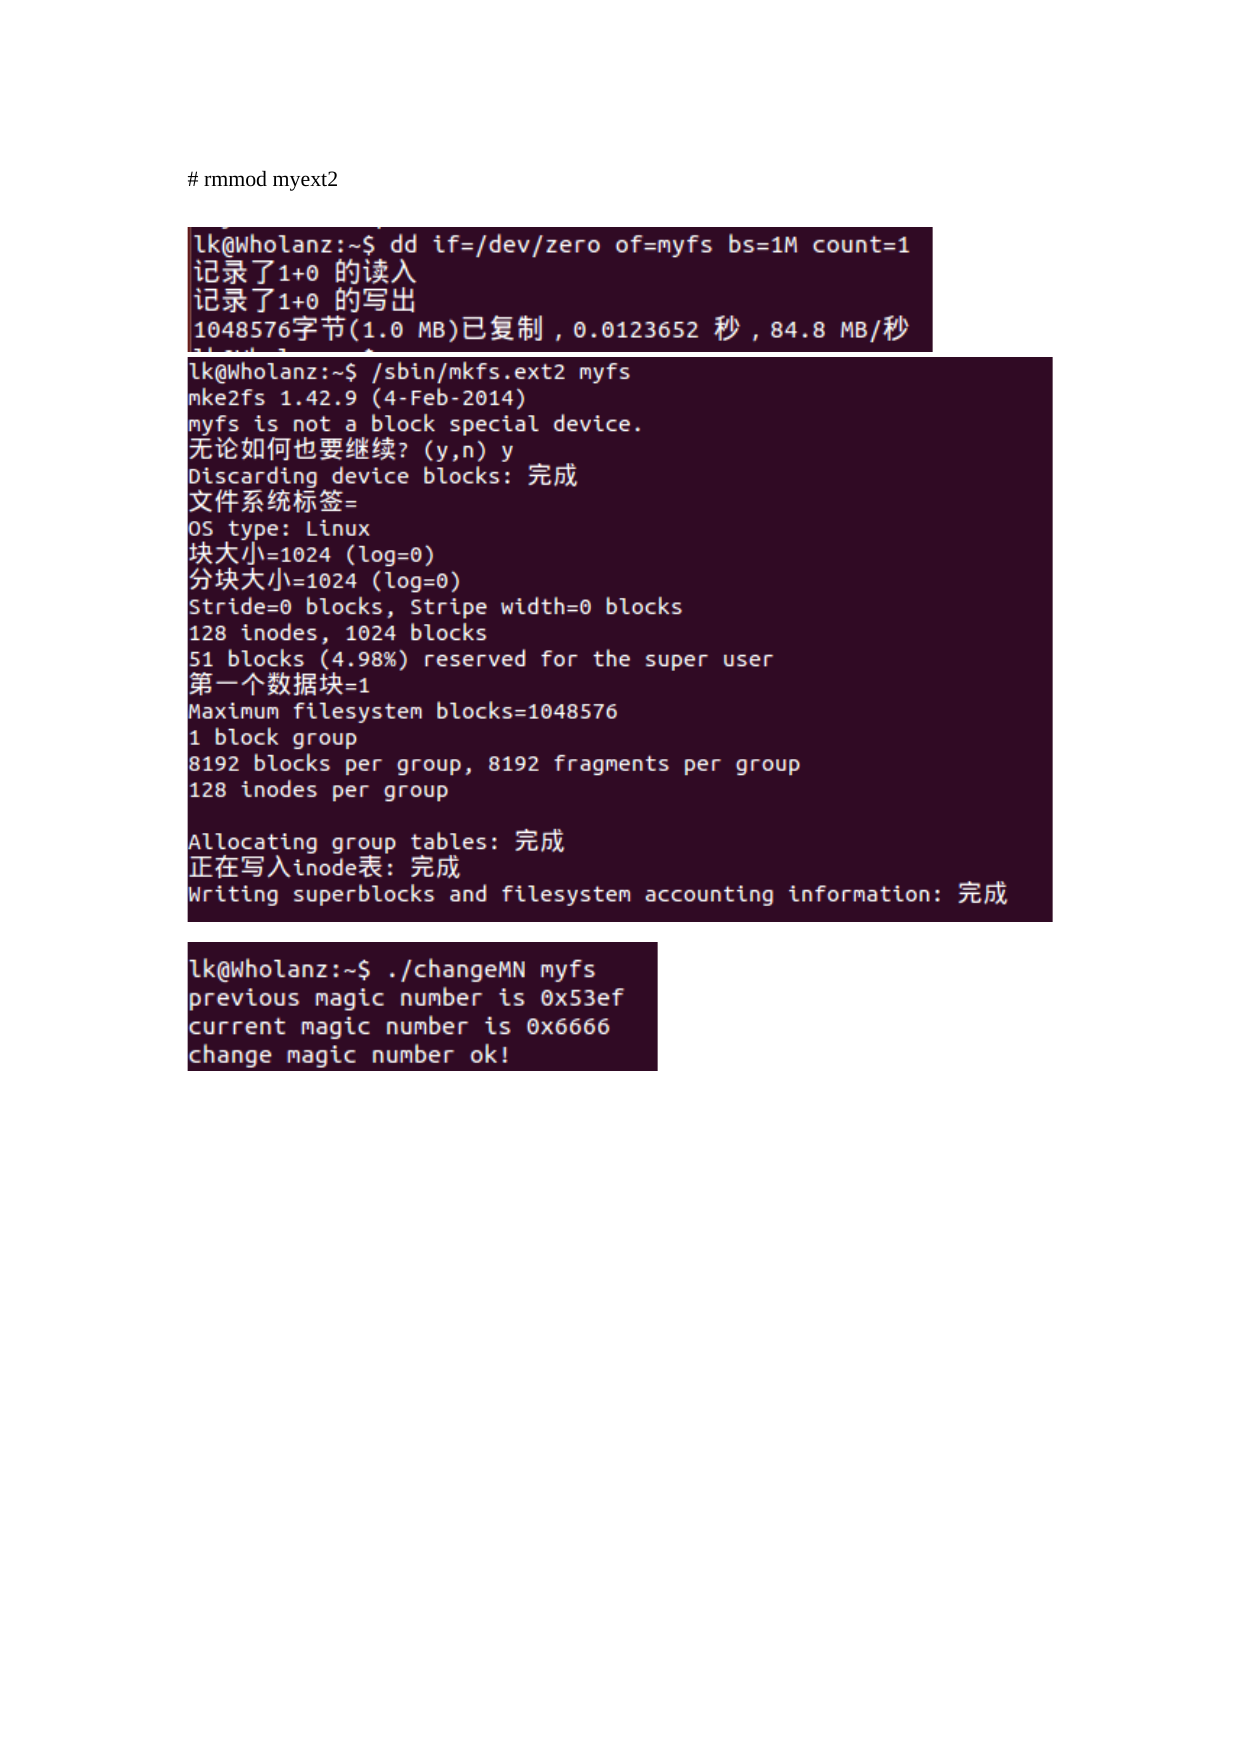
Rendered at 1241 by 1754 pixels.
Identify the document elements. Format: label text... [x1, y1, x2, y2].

picture [187, 357, 1053, 922]
text # rmmod myext2 [187, 162, 1053, 194]
picture [187, 942, 658, 1071]
picture [187, 227, 933, 352]
